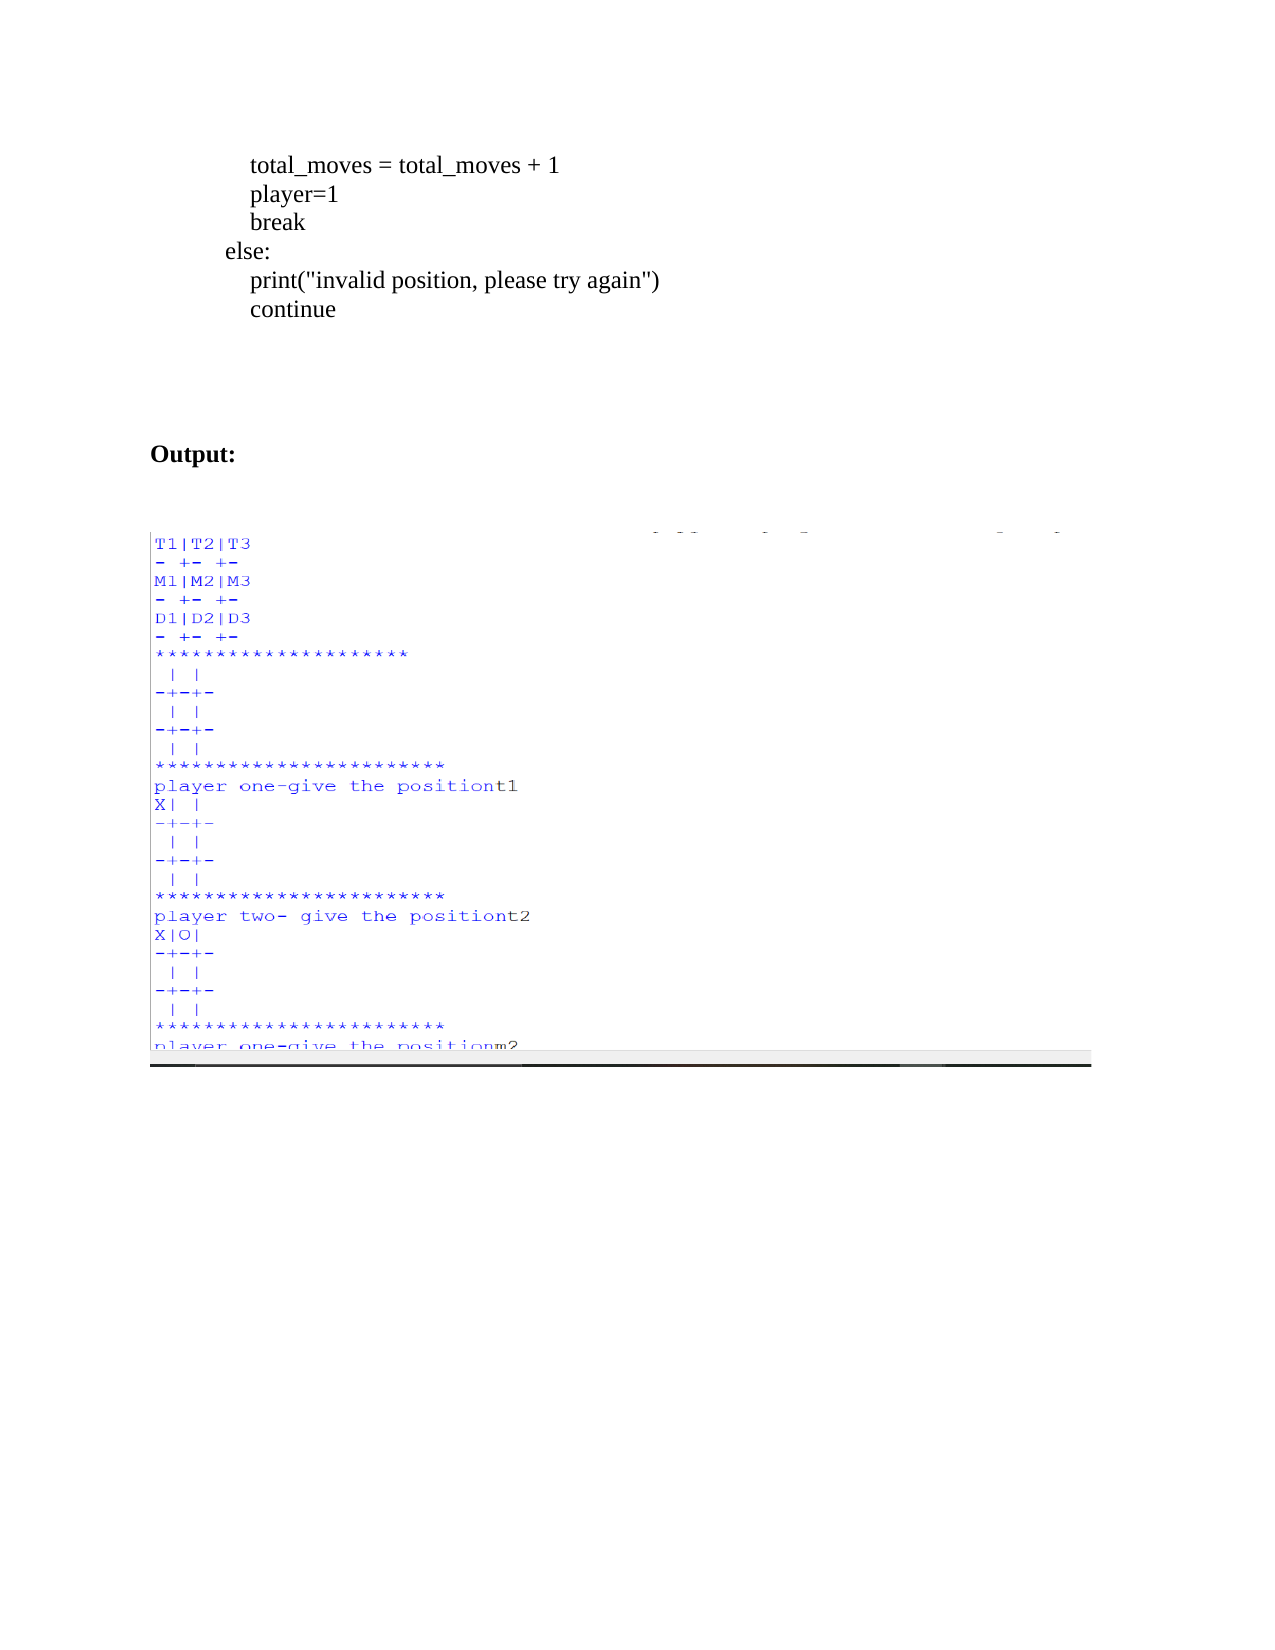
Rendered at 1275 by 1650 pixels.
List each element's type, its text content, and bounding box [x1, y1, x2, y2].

text total_moves = total_moves + 1 [150, 150, 1125, 179]
text break [150, 207, 1125, 236]
text Output: [150, 439, 1125, 468]
text continue [150, 294, 1125, 322]
text else: [150, 236, 1125, 265]
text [150, 265, 1125, 294]
picture [150, 532, 1092, 1067]
text player=1 [150, 179, 1125, 207]
